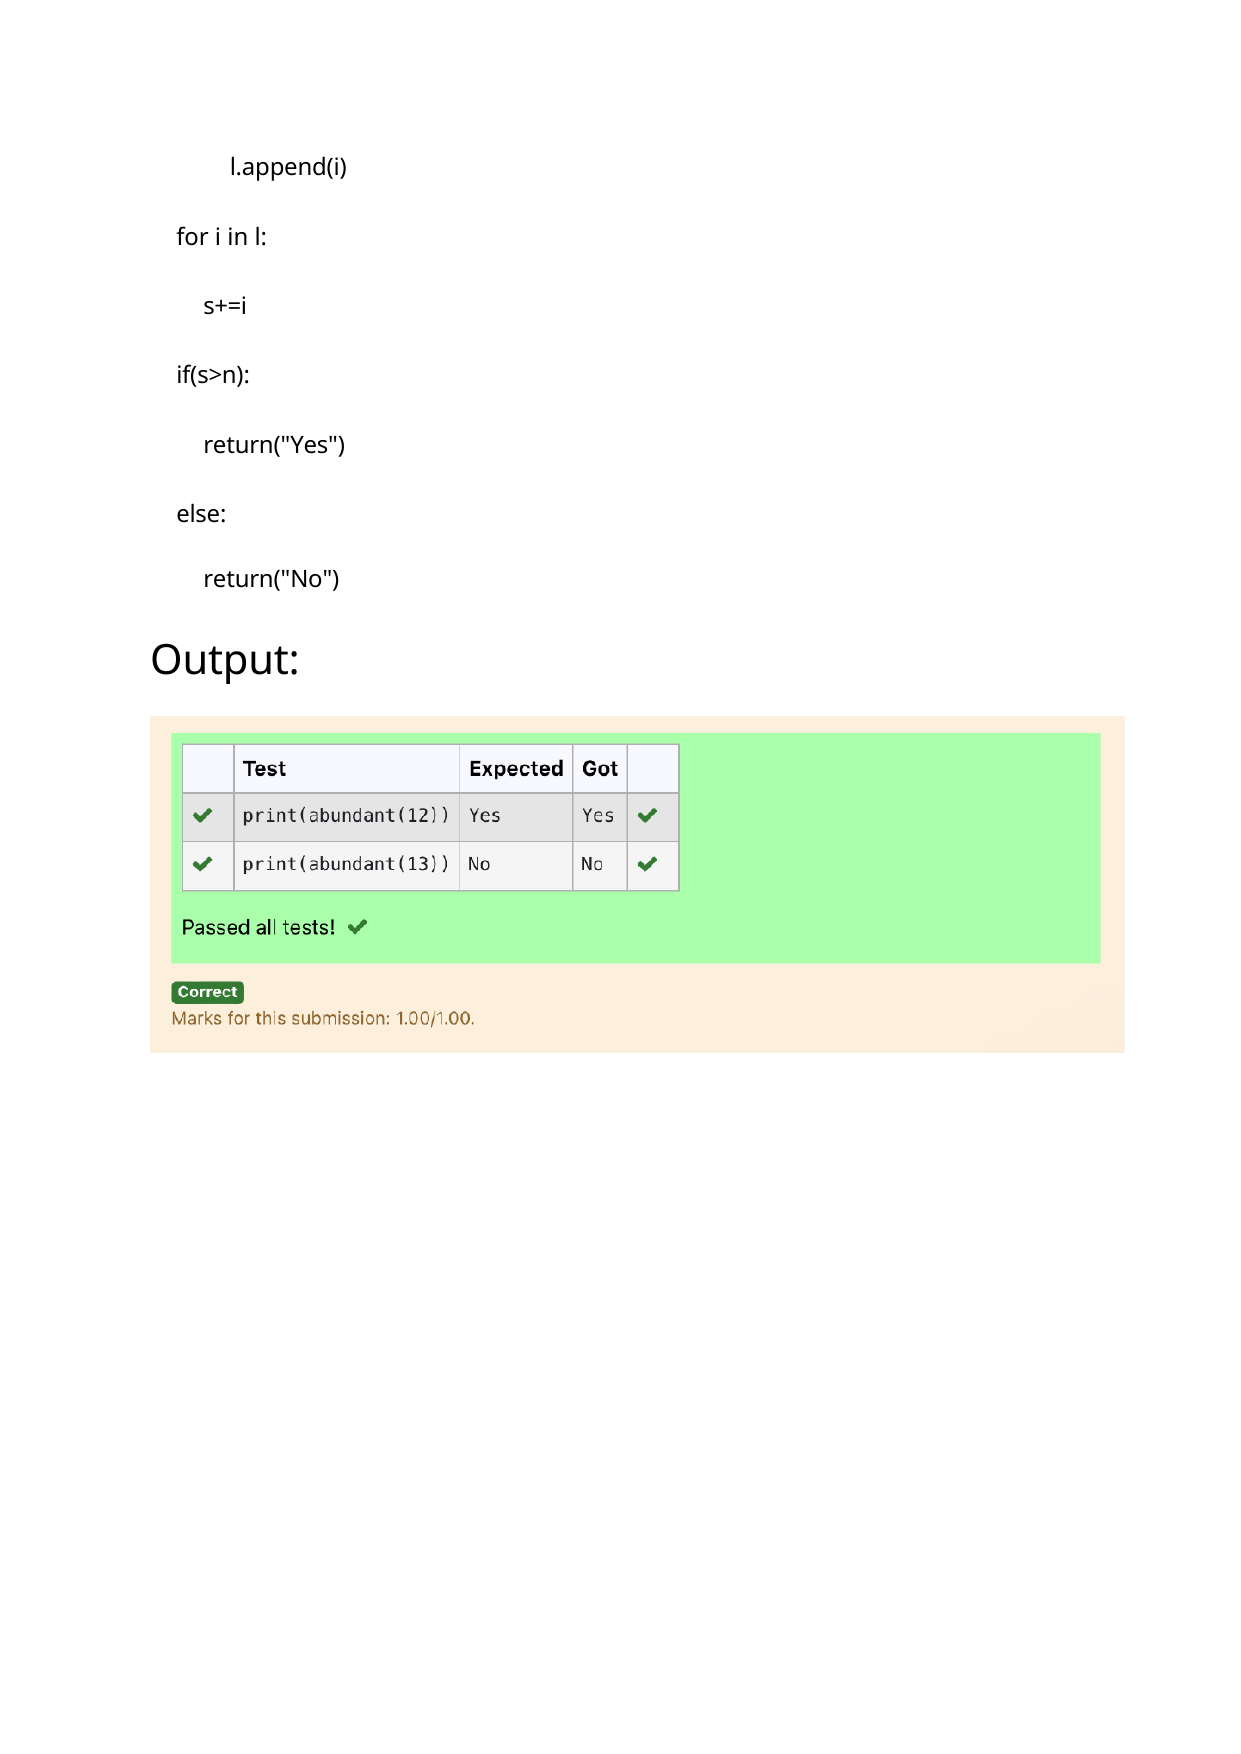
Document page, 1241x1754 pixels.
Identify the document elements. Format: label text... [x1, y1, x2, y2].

text return("No") [203, 566, 1138, 593]
text return("Yes") else: [176, 427, 368, 529]
subtitle Output: [150, 630, 1138, 687]
text s+=i if(s>n): [176, 289, 290, 391]
picture [150, 715, 1125, 1053]
text l.append(i) for i in l: [176, 150, 368, 252]
